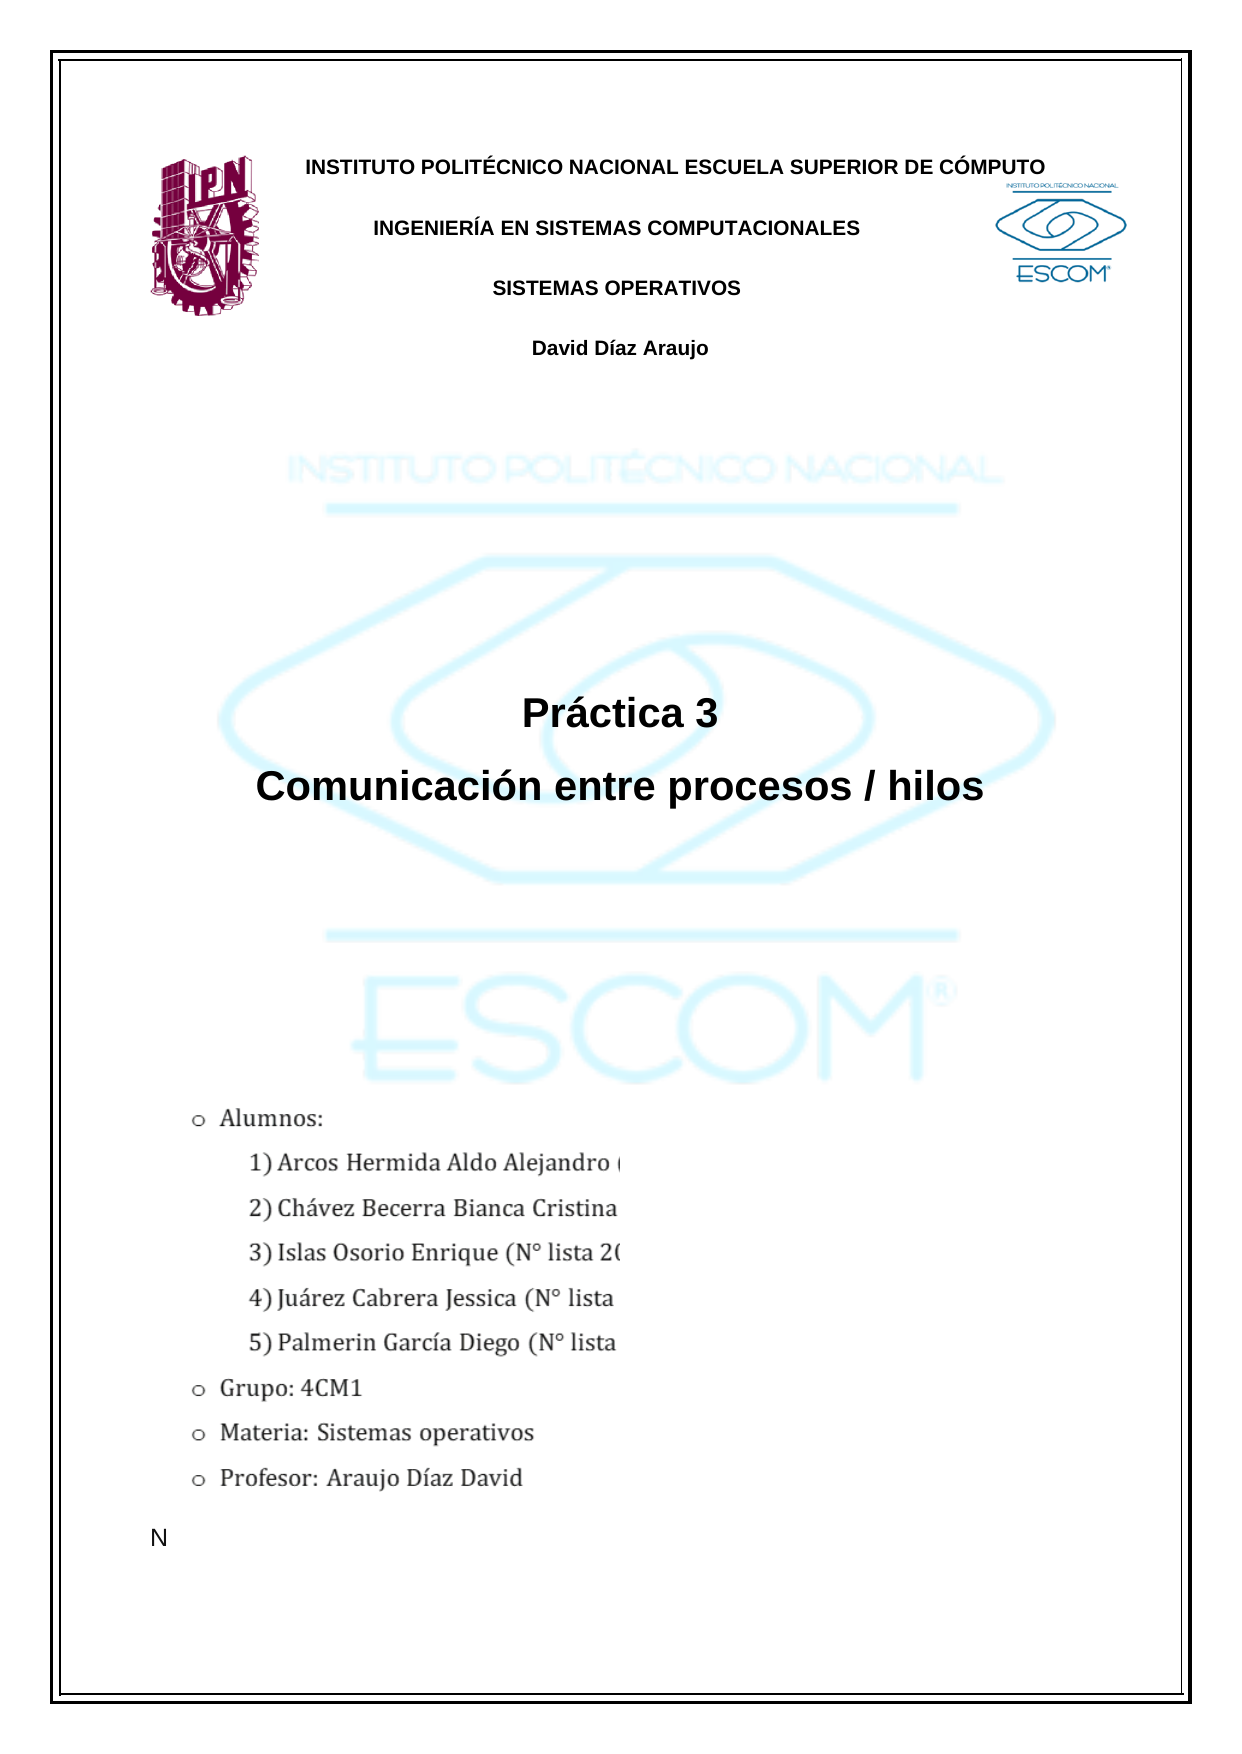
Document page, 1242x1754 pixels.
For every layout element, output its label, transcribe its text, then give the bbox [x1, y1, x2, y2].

text Comunicación entre procesos / hilos [150, 761, 1090, 809]
text INSTITUTO POLITÉCNICO NACIONAL ESCUELA SUPERIOR DE CÓMPUTO [261, 155, 1090, 179]
picture [150, 155, 259, 316]
text SISTEMAS OPERATIVOS [261, 276, 1090, 300]
text INGENIERÍA EN SISTEMAS COMPUTACIONALES [261, 216, 991, 239]
text N [150, 1522, 582, 1552]
text David Díaz Araujo [150, 336, 1090, 360]
text Práctica 3 [150, 688, 1090, 736]
picture [150, 1095, 620, 1522]
picture [991, 180, 1130, 285]
